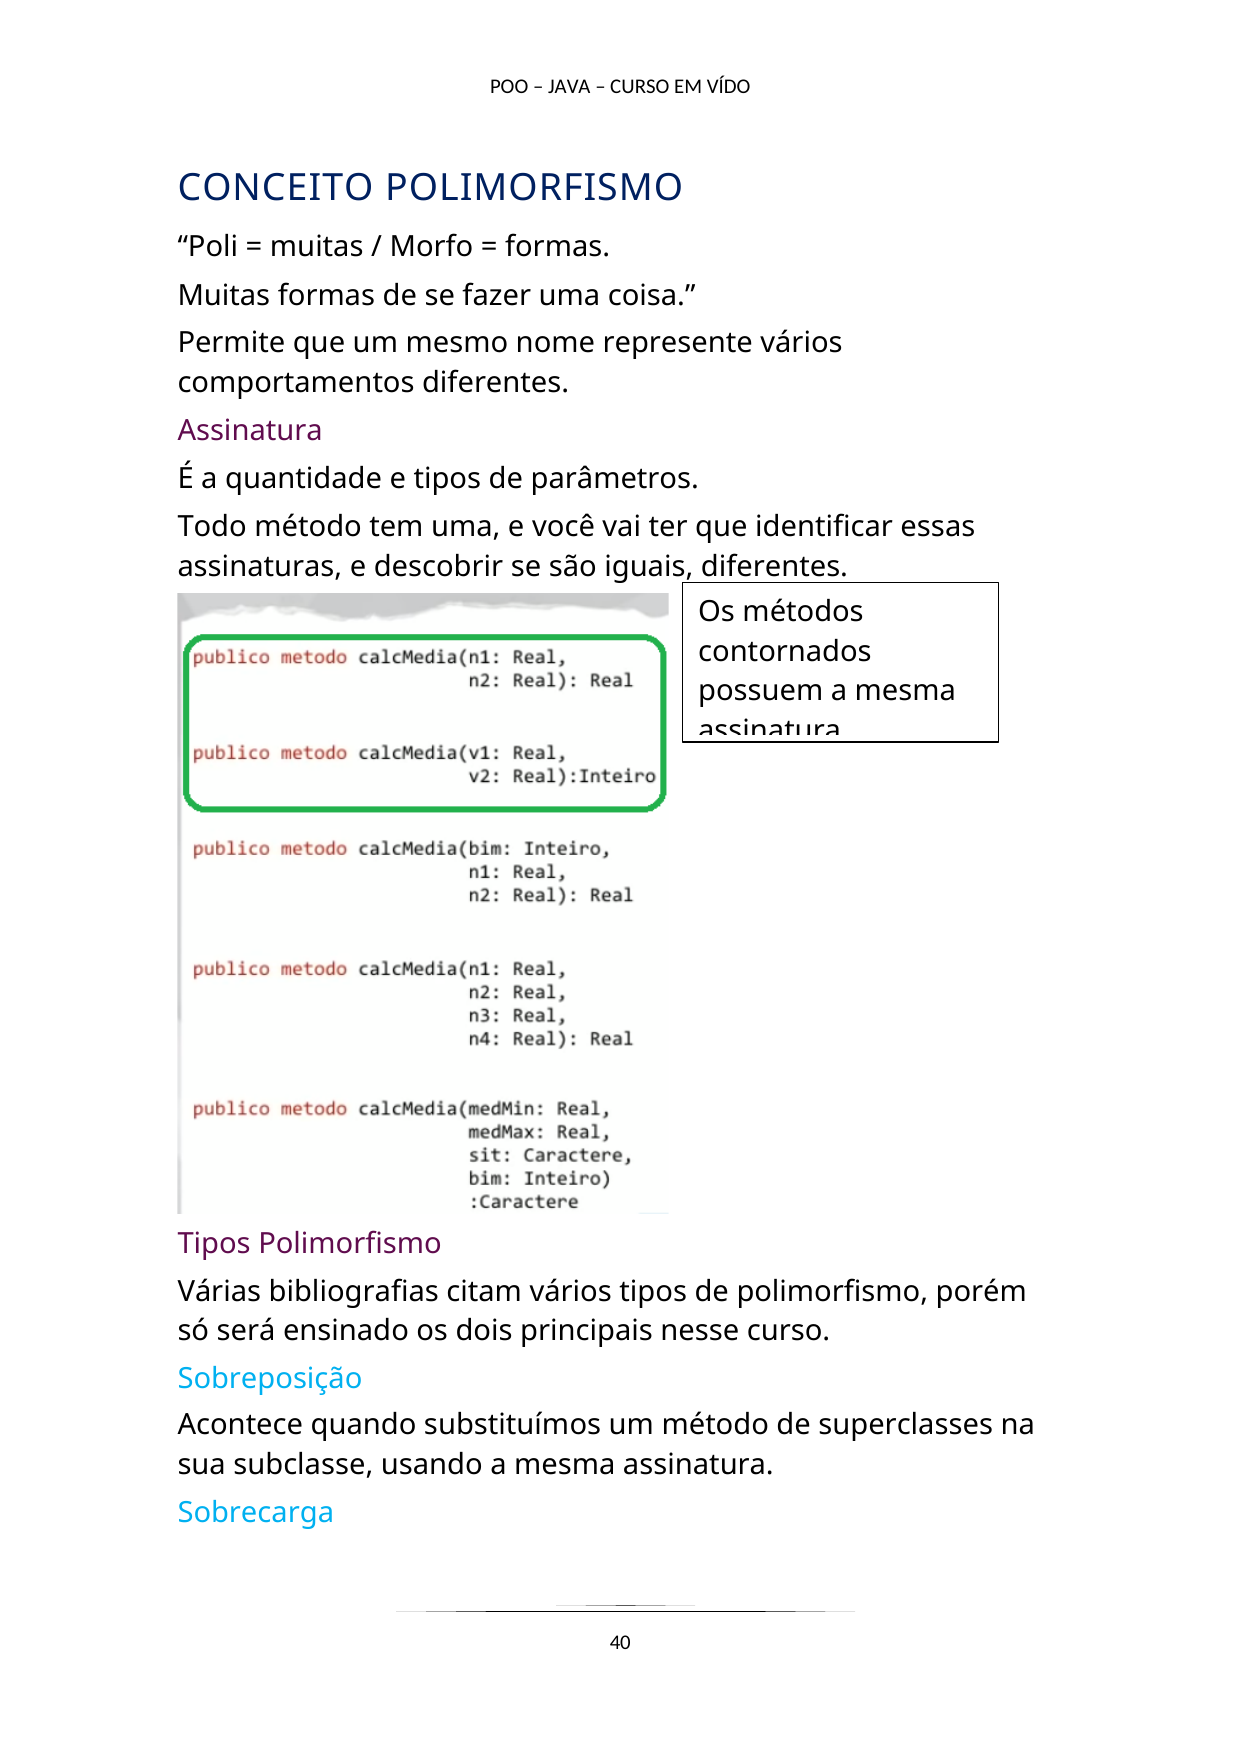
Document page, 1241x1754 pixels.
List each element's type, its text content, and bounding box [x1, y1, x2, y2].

text Acontece quando substituímos um método de superclasses na sua subclasse, usando a mesma assinatura. [177, 1403, 1063, 1483]
picture [177, 593, 669, 1214]
text É a quantidade e tipos de parâmetros. [177, 457, 1063, 497]
text Conceito Polimorfismo [177, 160, 1063, 211]
text Sobrecarga [177, 1491, 1063, 1531]
text Permite que um mesmo nome represente vários comportamentos diferentes. [177, 322, 1063, 401]
text “Poli = muitas / Morfo = formas. [177, 226, 1063, 265]
text Sobreposição [177, 1358, 1063, 1397]
text Todo método tem uma, e você vai ter que identificar essas assinaturas, e descobrir se são iguais, diferentes. [177, 506, 1063, 585]
text Tipos Polimorfismo [177, 1222, 1063, 1262]
text Assinatura [177, 409, 1063, 449]
text Várias bibliografias citam vários tipos de polimorfismo, porém só será ensinado os dois principais nesse curso. [177, 1270, 1063, 1349]
text Muitas formas de se fazer uma coisa.” [177, 274, 1063, 313]
